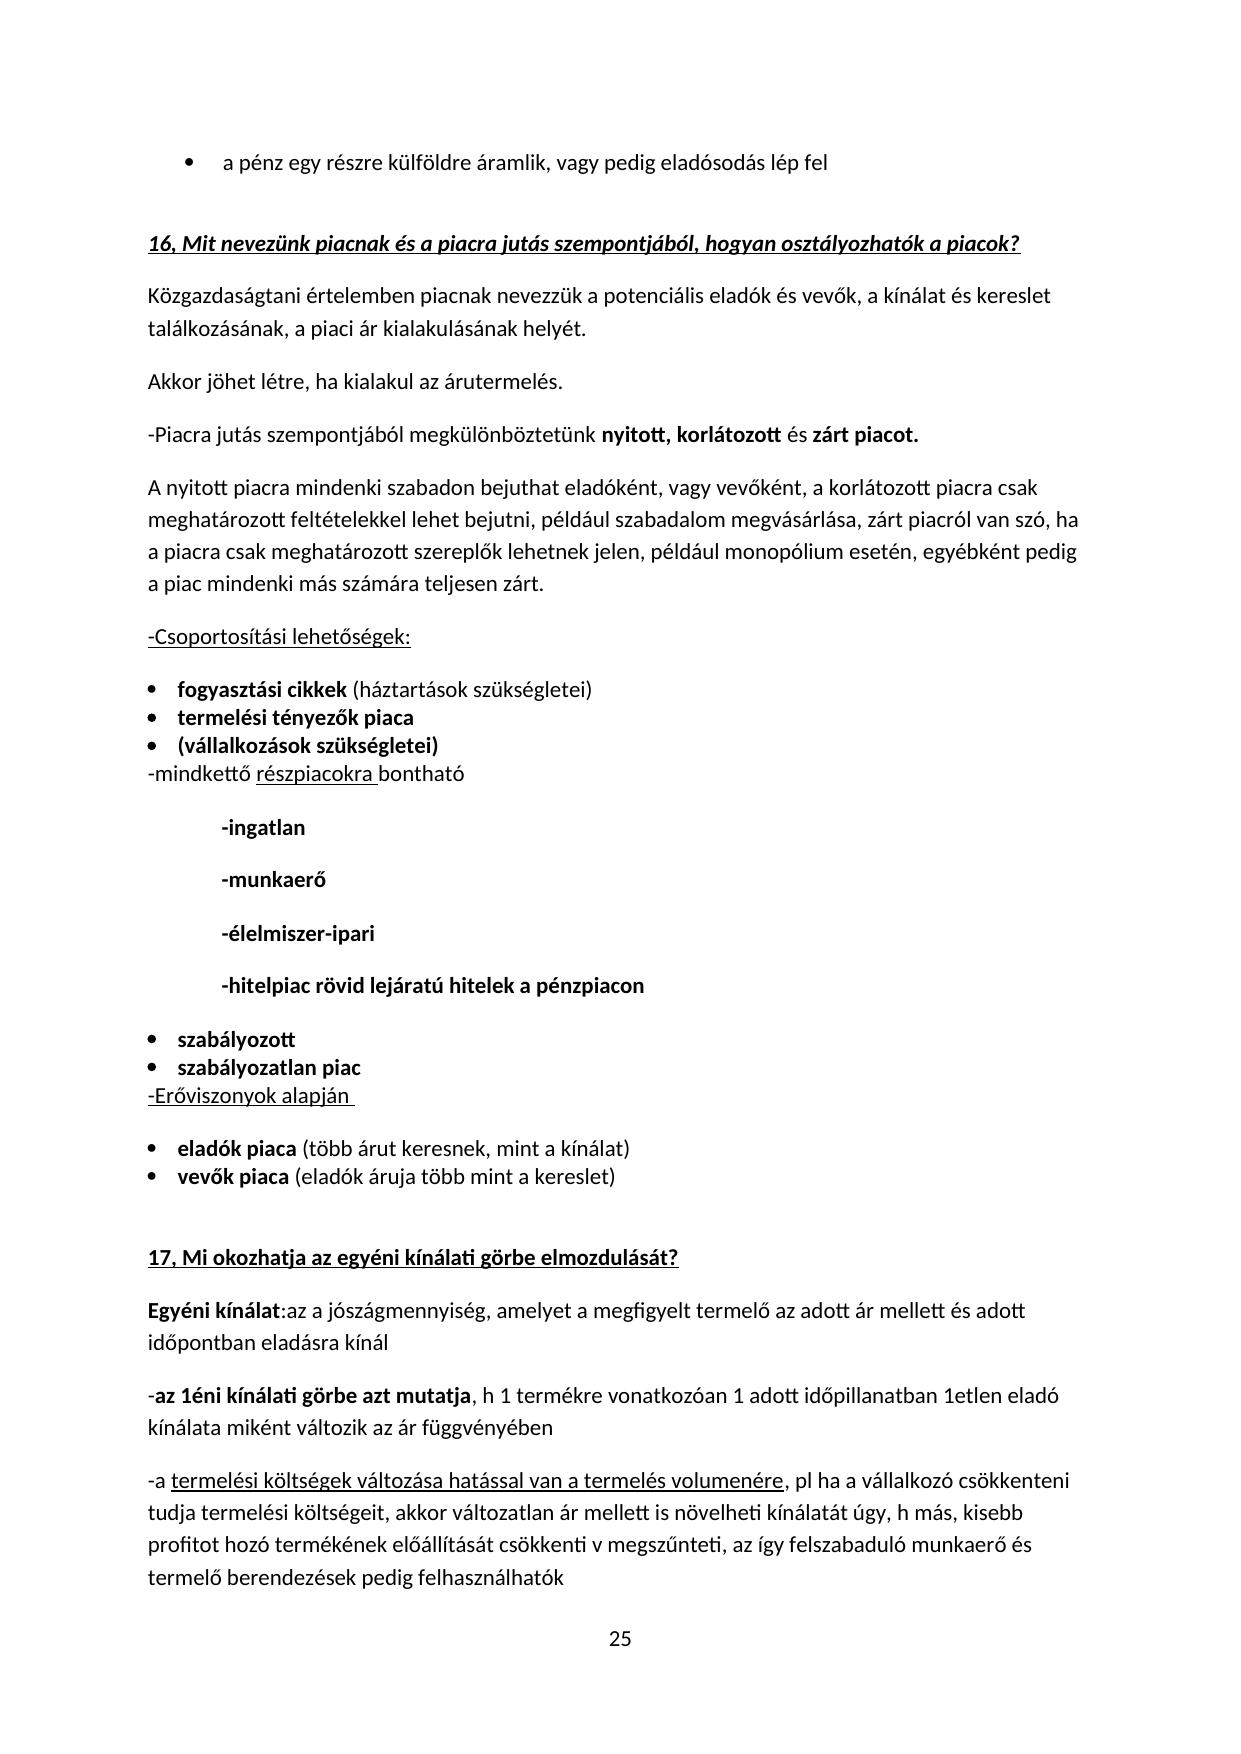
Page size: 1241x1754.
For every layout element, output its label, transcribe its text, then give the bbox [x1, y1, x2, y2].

text -ingatlan [221, 813, 1093, 841]
list vevők piaca (eladók áruja több mint a kereslet) [148, 1162, 1093, 1190]
text -mindkettő részpiacokra bontható [148, 759, 1093, 788]
text Akkor jöhet létre, ha kialakul az árutermelés. [148, 367, 1093, 395]
text -Erőviszonyok alapján [148, 1081, 1093, 1109]
text Egyéni kínálat:az a jószágmennyiség, amelyet a megfigyelt termelő az adott ár mellett és adott időpontban eladásra kínál [148, 1296, 1093, 1356]
list eladók piaca (több árut keresnek, mint a kínálat) [148, 1134, 1093, 1162]
list (vállalkozások szükségletei) [148, 732, 1093, 759]
list fogyasztási cikkek (háztartások szükségletei) [148, 676, 1093, 703]
text -hitelpiac rövid lejáratú hitelek a pénzpiacon [221, 972, 1093, 1000]
text A nyitott piacra mindenki szabadon bejuthat eladóként, vagy vevőként, a korlátozott piacra csak meghatározott feltételekkel lehet bejutni, például szabadalom megvásárlása, zárt piacról van szó, ha a piacra csak meghatározott szereplők lehetnek jelen, például monopólium esetén, egyébként pedig a piac mindenki más számára teljesen zárt. [148, 473, 1093, 597]
list szabályozott [148, 1025, 1093, 1053]
text -az 1éni kínálati görbe azt mutatja, h 1 termékre vonatkozóan 1 adott időpillanatban 1etlen eladó kínálata miként változik az ár függvényében [148, 1381, 1093, 1441]
text Közgazdaságtani értelemben piacnak nevezzük a potenciális eladók és vevők, a kínálat és kereslet találkozásának, a piaci ár kialakulásának helyét. [148, 282, 1093, 342]
text -a termelési költségek változása hatással van a termelés volumenére, pl ha a vállalkozó csökkenteni tudja termelési költségeit, akkor változatlan ár mellett is növelheti kínálatát úgy, h más, kisebb profitot hozó termékének előállítását csökkenti v megszűnteti, az így felszabaduló munkaerő és termelő berendezések pedig felhasználhatók [148, 1466, 1093, 1591]
text 16, Mit nevezünk piacnak és a piacra jutás szempontjából, hogyan osztályozhatók a piacok? [148, 229, 1093, 257]
text 17, Mi okozhatja az egyéni kínálati görbe elmozdulását? [148, 1243, 1093, 1271]
text -munkaerő [221, 866, 1093, 894]
text -Csoportosítási lehetőségek: [148, 622, 1093, 651]
list a pénz egy részre külföldre áramlik, vagy pedig eladósodás lép fel [185, 148, 1093, 176]
list termelési tényezők piaca [148, 703, 1093, 732]
text -élelmiszer-ipari [221, 919, 1093, 947]
text -Piacra jutás szempontjából megkülönböztetünk nyitott, korlátozott és zárt piacot. [148, 420, 1093, 448]
list szabályozatlan piac [148, 1053, 1093, 1081]
